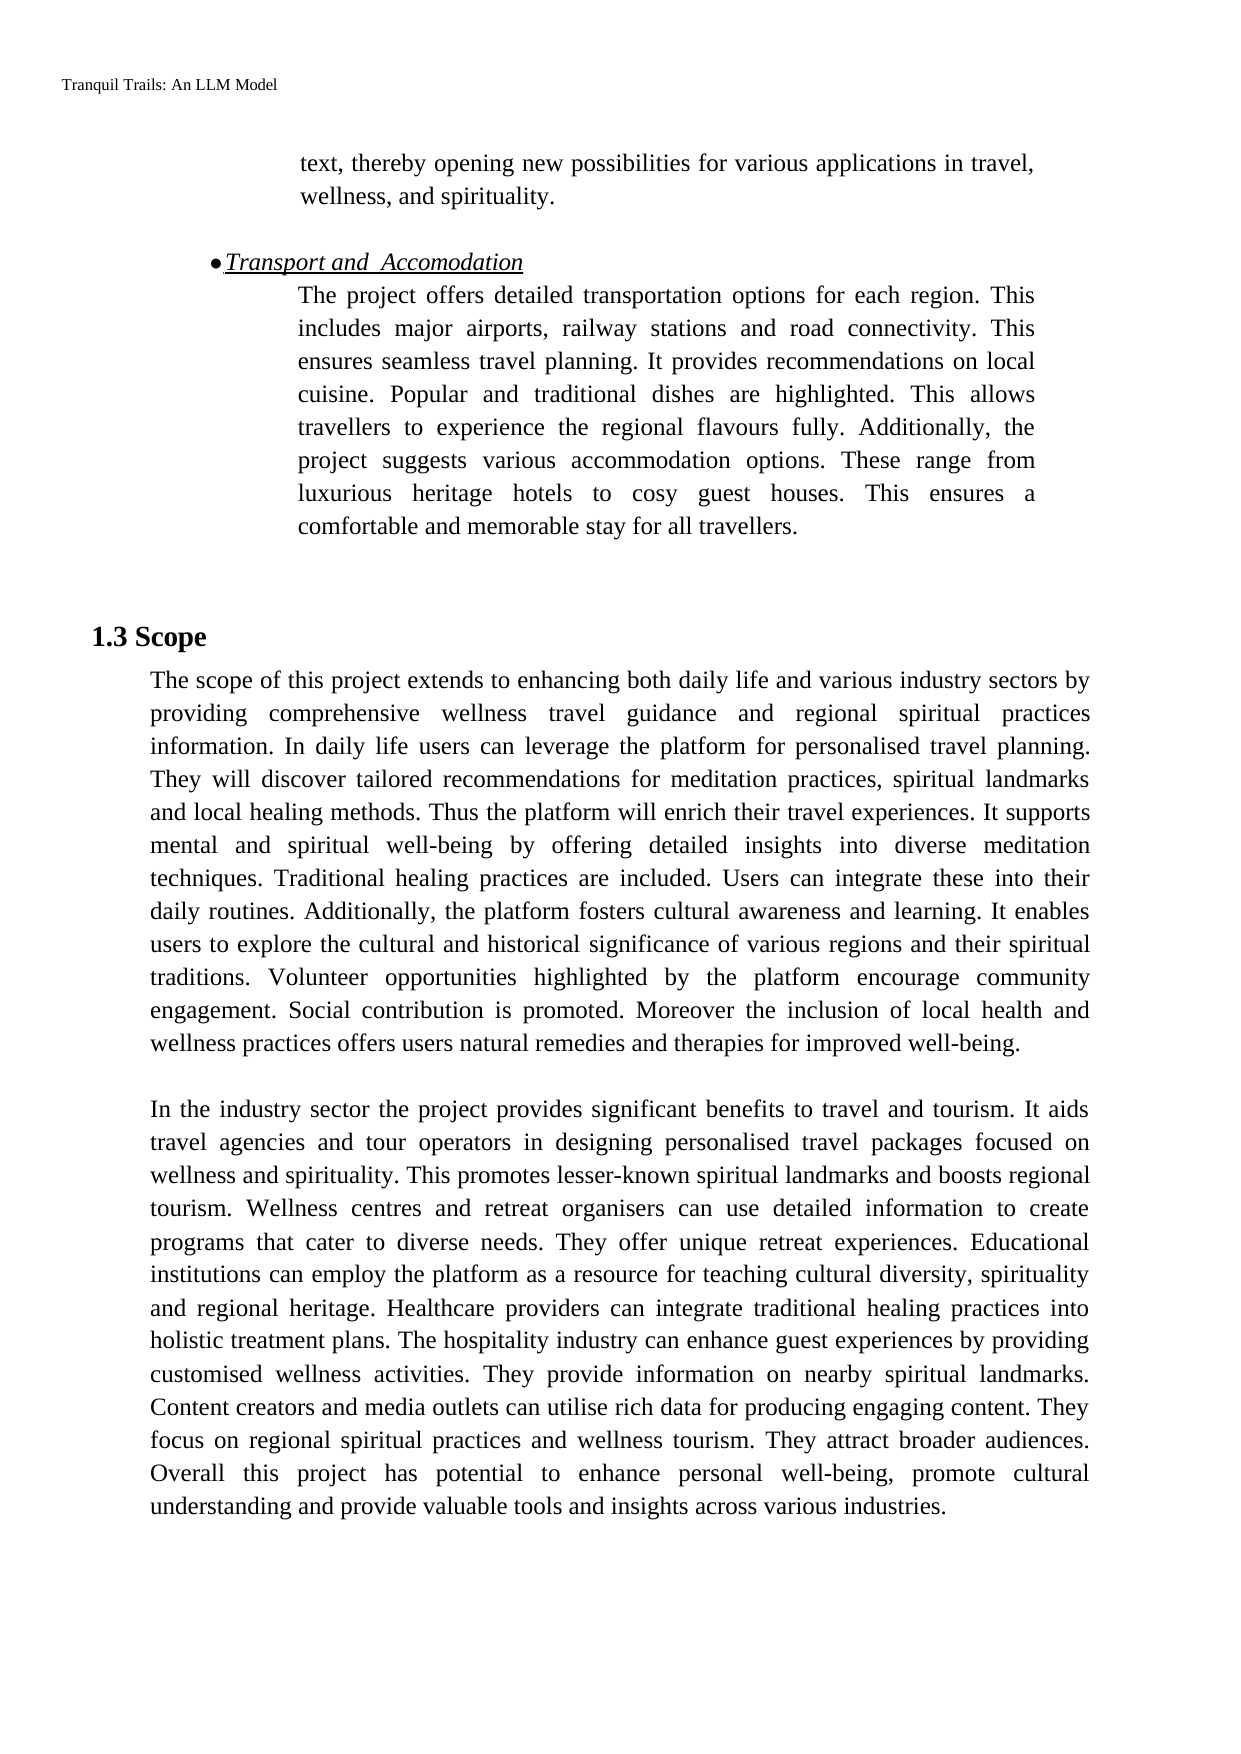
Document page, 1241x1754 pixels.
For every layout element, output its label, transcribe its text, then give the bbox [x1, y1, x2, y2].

text In the industry sector the project provides significant benefits to travel and tourism. It aids travel agencies and tour operators in designing personalised travel packages focused on wellness and spirituality. This promotes lesser-known spiritual landmarks and boosts regional tourism. Wellness centres and retreat organisers can use detailed information to create programs that cater to diverse needs. They offer unique retreat experiences. Educational institutions can employ the platform as a resource for teaching cultural diversity, spirituality and regional heritage. Healthcare providers can integrate traditional healing practices into holistic treatment plans. The hospitality industry can enhance guest experiences by providing customised wellness activities. They provide information on nearby spiritual landmarks. Content creators and media outlets can utilise rich data for producing engaging content. They focus on regional spiritual practices and wellness tourism. They attract broader audiences. Overall this project has potential to enhance personal well-being, promote cultural understanding and provide valuable tools and insights across various industries. [150, 1094, 1091, 1519]
list Transport and Accomodation [209, 247, 1180, 276]
text The project offers detailed transportation options for each region. This includes major airports, railway stations and road connectivity. This ensures seamless travel planning. It provides recommendations on local cuisine. Popular and traditional dishes are highlighted. This allows travellers to experience the regional flavours fully. Additionally, the project suggests various accommodation options. These range from luxurious heritage hotels to cosy guest houses. This ensures a comfortable and memorable stay for all travellers. [298, 280, 1036, 540]
text The scope of this project extends to enhancing both daily life and various industry sectors by providing comprehensive wellness travel guidance and regional spiritual practices information. In daily life users can leverage the platform for personalised travel planning. They will discover tailored recommendations for meditation practices, spiritual landmarks and local healing methods. Thus the platform will enrich their travel experiences. It supports mental and spiritual well-being by offering detailed insights into diverse meditation techniques. Traditional healing practices are included. Users can integrate these into their daily routines. Additionally, the platform fosters cultural awareness and learning. It enables users to explore the cultural and historical significance of various regions and their spiritual traditions. Volunteer opportunities highlighted by the platform encourage community engagement. Social contribution is promoted. Moreover the inclusion of local health and wellness practices offers users natural remedies and therapies for improved well-being. [150, 665, 1091, 1057]
subtitle Scope [91, 619, 1180, 653]
text text, thereby opening new possibilities for various applications in travel, wellness, and spirituality. [300, 148, 1035, 210]
